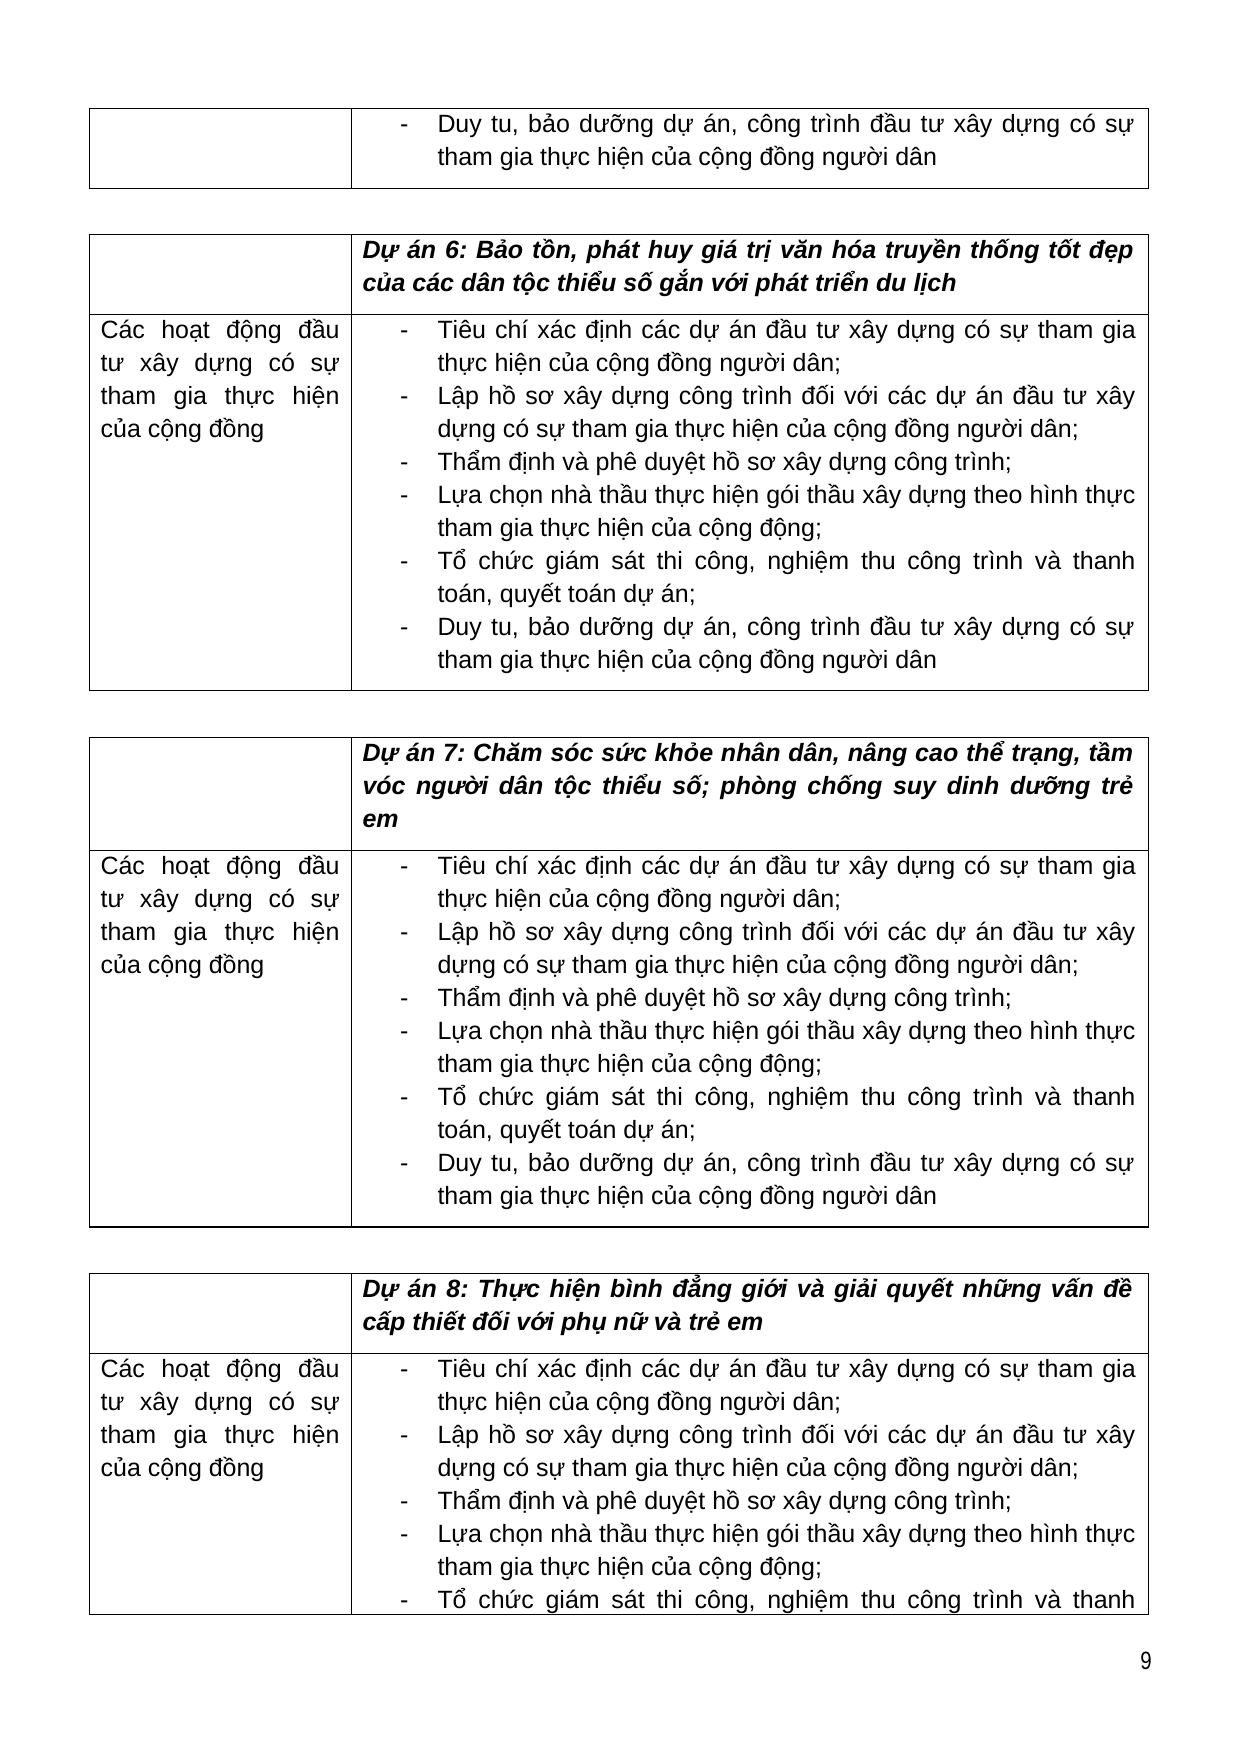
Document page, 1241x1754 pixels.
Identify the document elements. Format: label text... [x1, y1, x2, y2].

table_header [90, 235, 351, 314]
table_header [90, 1274, 351, 1352]
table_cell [90, 1354, 351, 1613]
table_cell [90, 109, 351, 187]
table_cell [352, 1354, 1148, 1613]
table_cell Các hoạt động đầu tư xây dựng có sự tham gia thực hiện của cộng đồng [90, 851, 351, 1226]
table_header Dự án 7: Chăm sóc sức khỏe nhân dân, nâng cao thể trạng, tầm vóc người dân tộc thiểu số; phòng chống suy dinh dưỡng trẻ em [352, 738, 1148, 849]
table_cell Các hoạt động đầu tư xây dựng có sự tham gia thực hiện của cộng đồng [90, 315, 351, 690]
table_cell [352, 109, 1148, 187]
table_header Dự án 8: Thực hiện bình đẳng giới và giải quyết những vấn đề cấp thiết đối với phụ nữ và trẻ em [352, 1274, 1148, 1352]
table_header Dự án 6: Bảo tồn, phát huy giá trị văn hóa truyền thống tốt đẹp của các dân tộc thiểu số gắn với phát triển du lịch [352, 235, 1148, 314]
table_header [90, 738, 351, 849]
